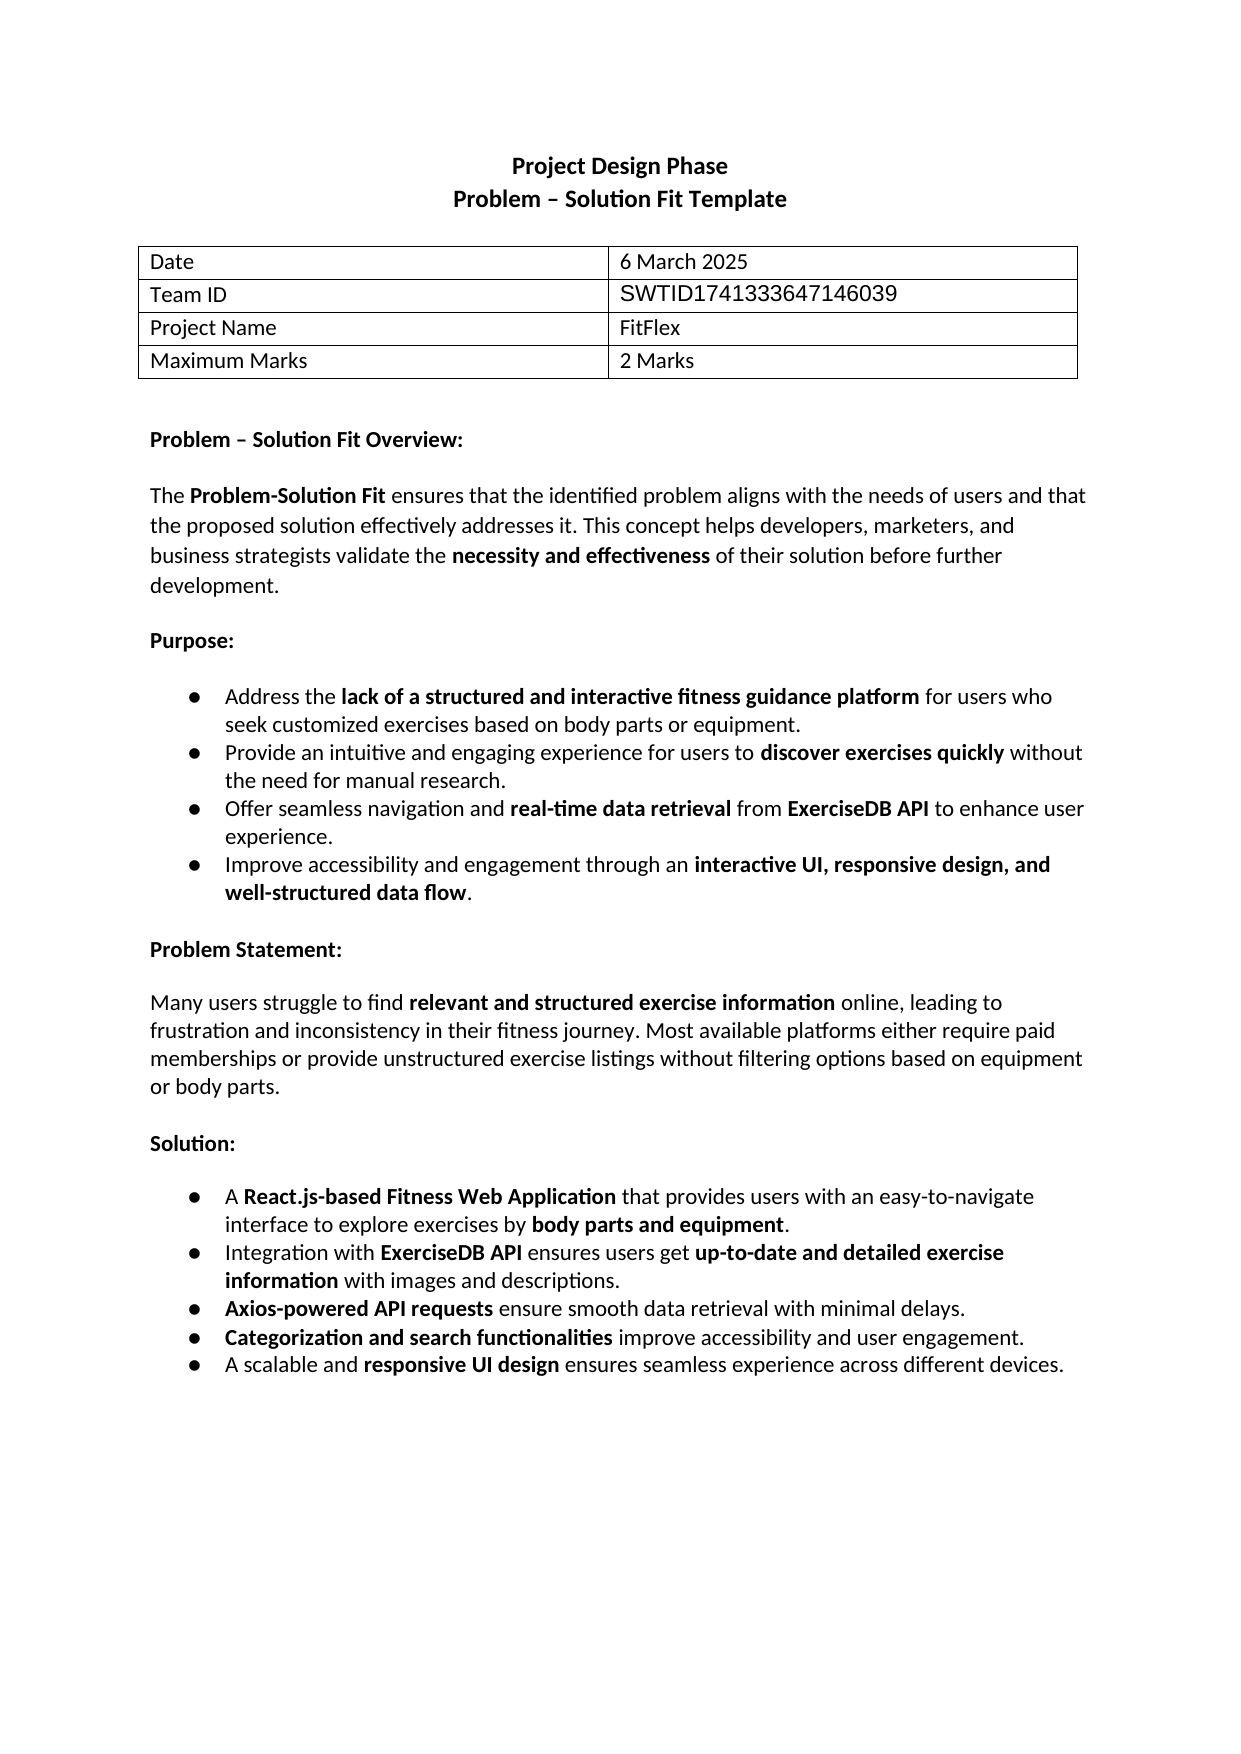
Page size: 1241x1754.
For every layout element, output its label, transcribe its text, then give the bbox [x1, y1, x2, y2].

table_cell SWTID1741333647146039 [609, 280, 1077, 312]
table_cell Project Name [139, 313, 608, 345]
table_header Date [139, 247, 608, 279]
list Categorization and search functionalities improve accessibility and user engagement. [187, 1323, 1090, 1351]
list Integration with ExerciseDB API ensures users get up-to-date and detailed exercise information with images and descriptions. [187, 1238, 1090, 1294]
text Purpose: [150, 627, 1090, 655]
list A React.js-based Fitness Web Application that provides users with an easy-to-navigate interface to explore exercises by body parts and equipment. [187, 1182, 1090, 1238]
text Many users struggle to find relevant and structured exercise information online, leading to frustration and inconsistency in their fitness journey. Most available platforms either require paid memberships or provide unstructured exercise listings without filtering options based on equipment or body parts. [150, 988, 1090, 1100]
list Provide an intuitive and engaging experience for users to discover exercises quickly without the need for manual research. [187, 738, 1090, 794]
text Project Design Phase [150, 150, 1090, 181]
table_cell FitFlex [609, 313, 1077, 345]
table_cell Maximum Marks [139, 346, 608, 378]
list Offer seamless navigation and real-time data retrieval from ExerciseDB API to enhance user experience. [187, 794, 1090, 850]
text Problem – Solution Fit Template [150, 183, 1090, 213]
table_header 6 March 2025 [609, 247, 1077, 279]
table_cell Team ID [139, 280, 608, 312]
text The Problem-Solution Fit ensures that the identified problem aligns with the needs of users and that the proposed solution effectively addresses it. This concept helps developers, marketers, and business strategists validate the necessity and effectiveness of their solution before further development. [150, 481, 1090, 599]
list Improve accessibility and engagement through an interactive UI, responsive design, and well-structured data flow. [187, 850, 1090, 906]
list A scalable and responsive UI design ensures seamless experience across different devices. [187, 1351, 1090, 1379]
text Problem – Solution Fit Overview: [150, 426, 1090, 454]
table_cell 2 Marks [609, 346, 1077, 378]
list Axios-powered API requests ensure smooth data retrieval with minimal delays. [187, 1294, 1090, 1323]
subtitle Solution: [150, 1129, 1090, 1157]
subtitle Problem Statement: [150, 935, 1090, 963]
list Address the lack of a structured and interactive fitness guidance platform for users who seek customized exercises based on body parts or equipment. [187, 682, 1090, 738]
